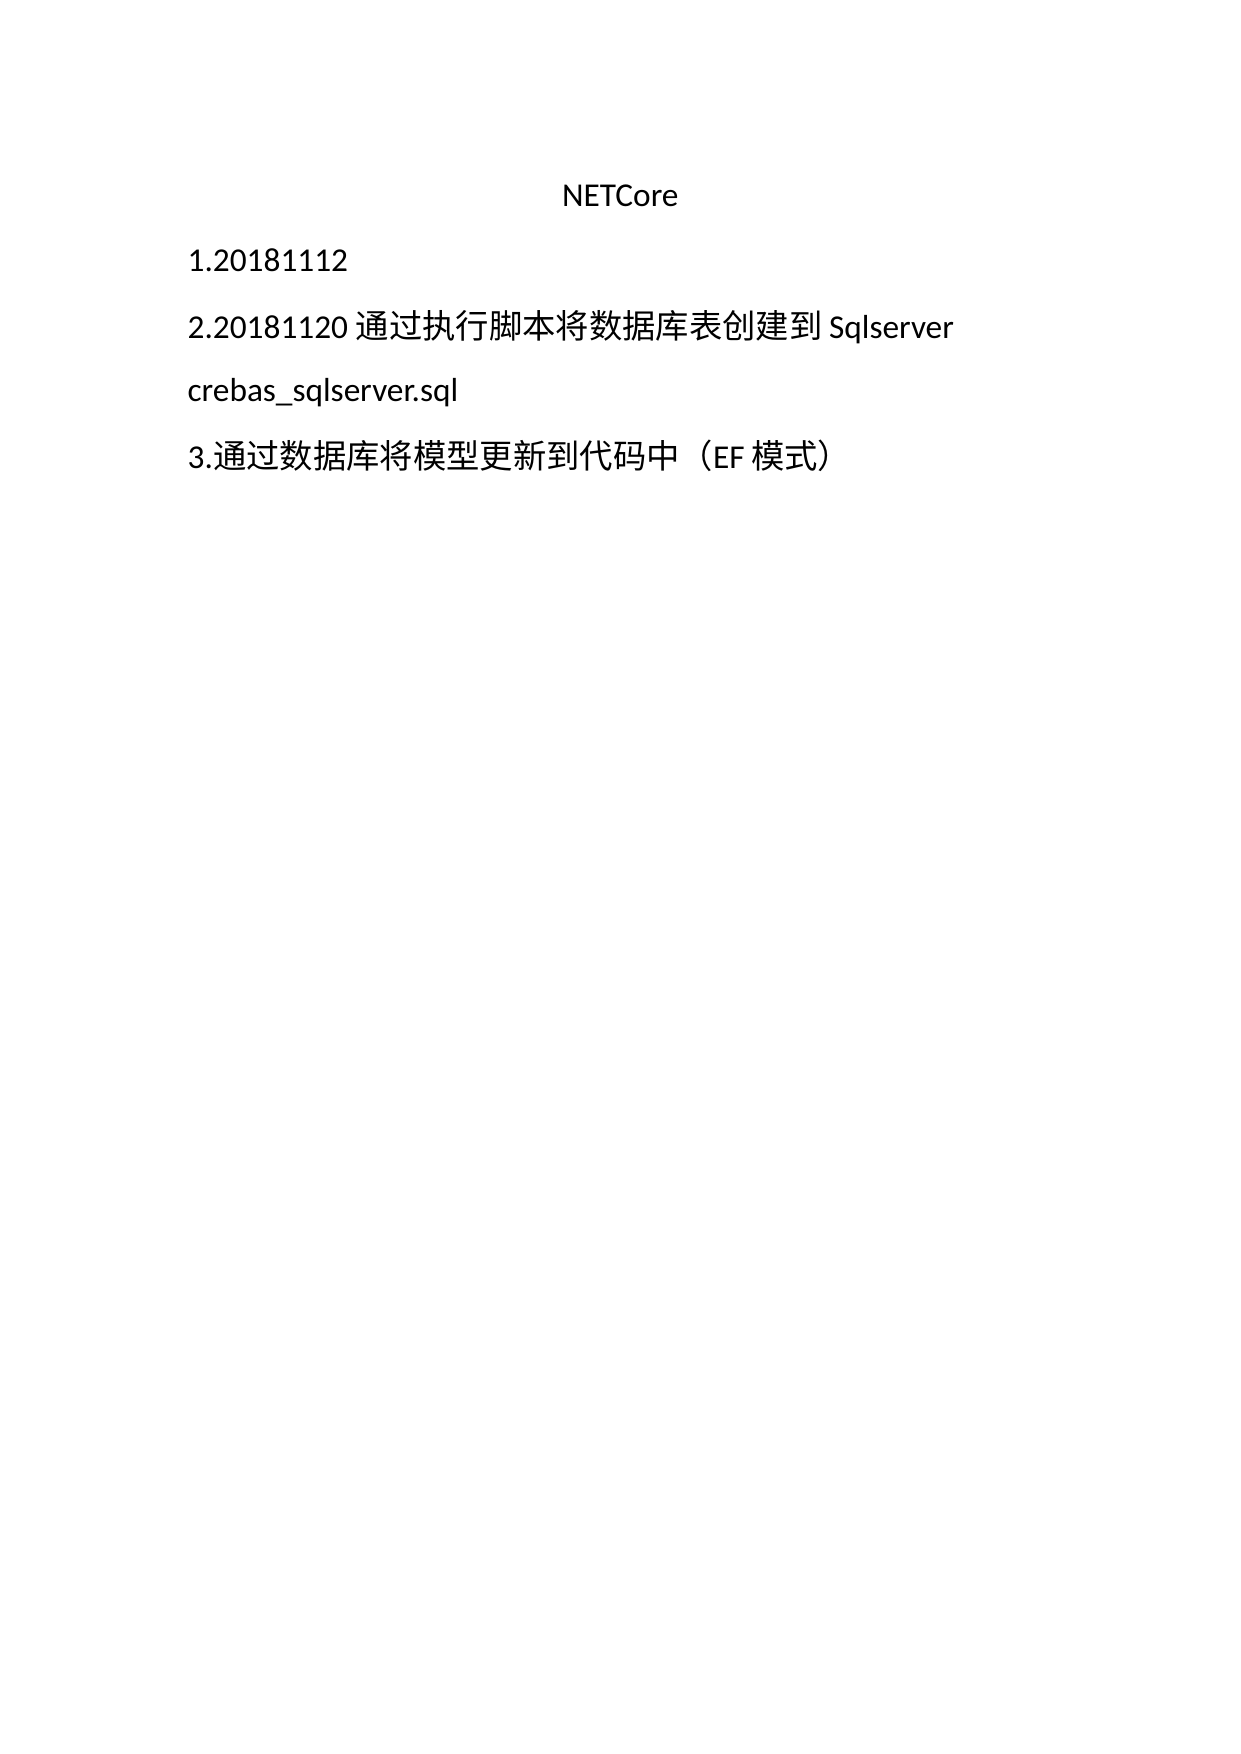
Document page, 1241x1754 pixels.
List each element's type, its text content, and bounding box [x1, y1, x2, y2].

text 2.20181120 通过执行脚本将数据库表创建到Sqlserver [187, 292, 1053, 357]
text crebas_sqlserver.sql [187, 357, 1053, 422]
text NETCore [187, 162, 1053, 227]
text 3.通过数据库将模型更新到代码中（EF模式） [187, 422, 1053, 487]
text 1.20181112 [187, 227, 1053, 292]
